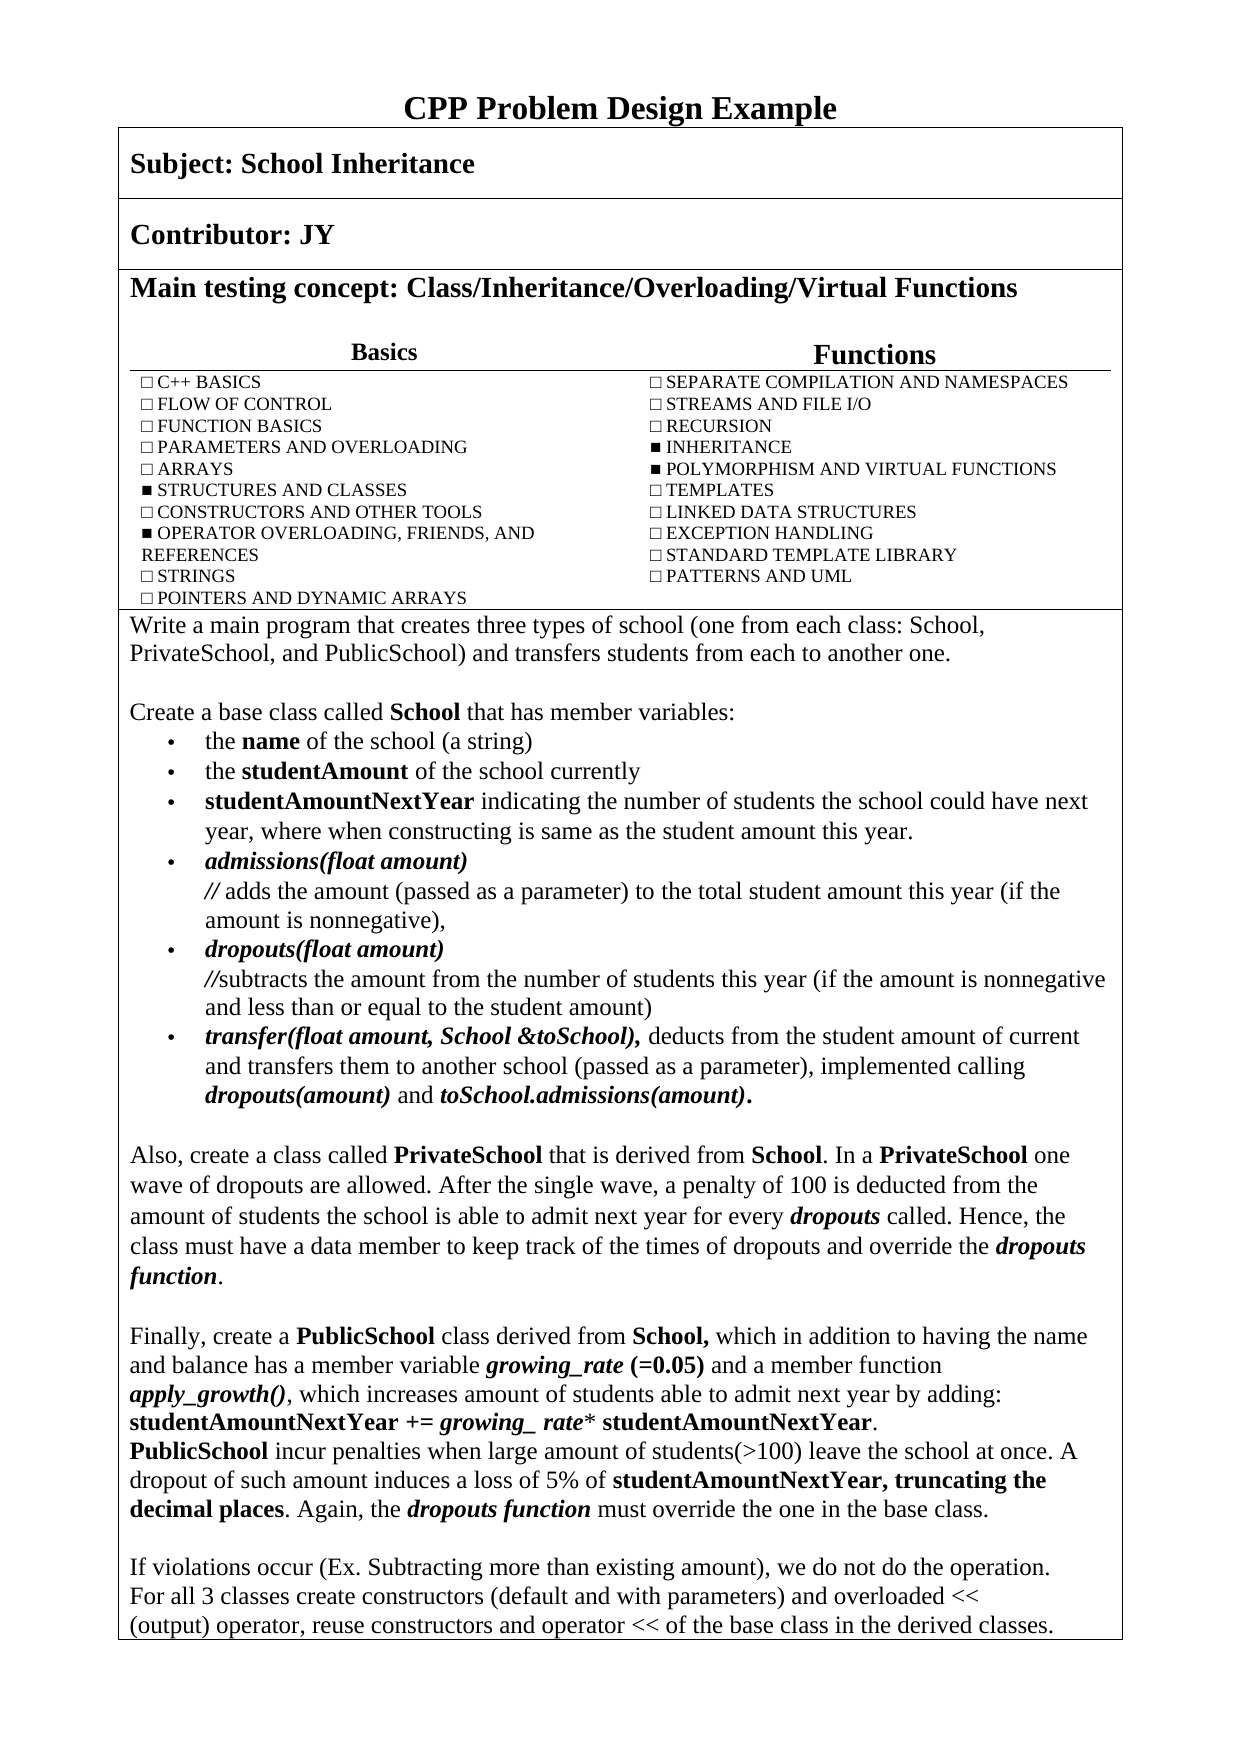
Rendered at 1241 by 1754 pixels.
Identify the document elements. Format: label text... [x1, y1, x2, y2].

table_cell Main testing concept: Class/Inheritance/Overloading/Virtual Functions [119, 270, 1122, 609]
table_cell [119, 610, 1122, 1639]
table_header Subject: School Inheritance [119, 128, 1122, 198]
text CPP Problem Design Example [118, 89, 1122, 127]
table_cell Contributor: JY [119, 199, 1122, 269]
